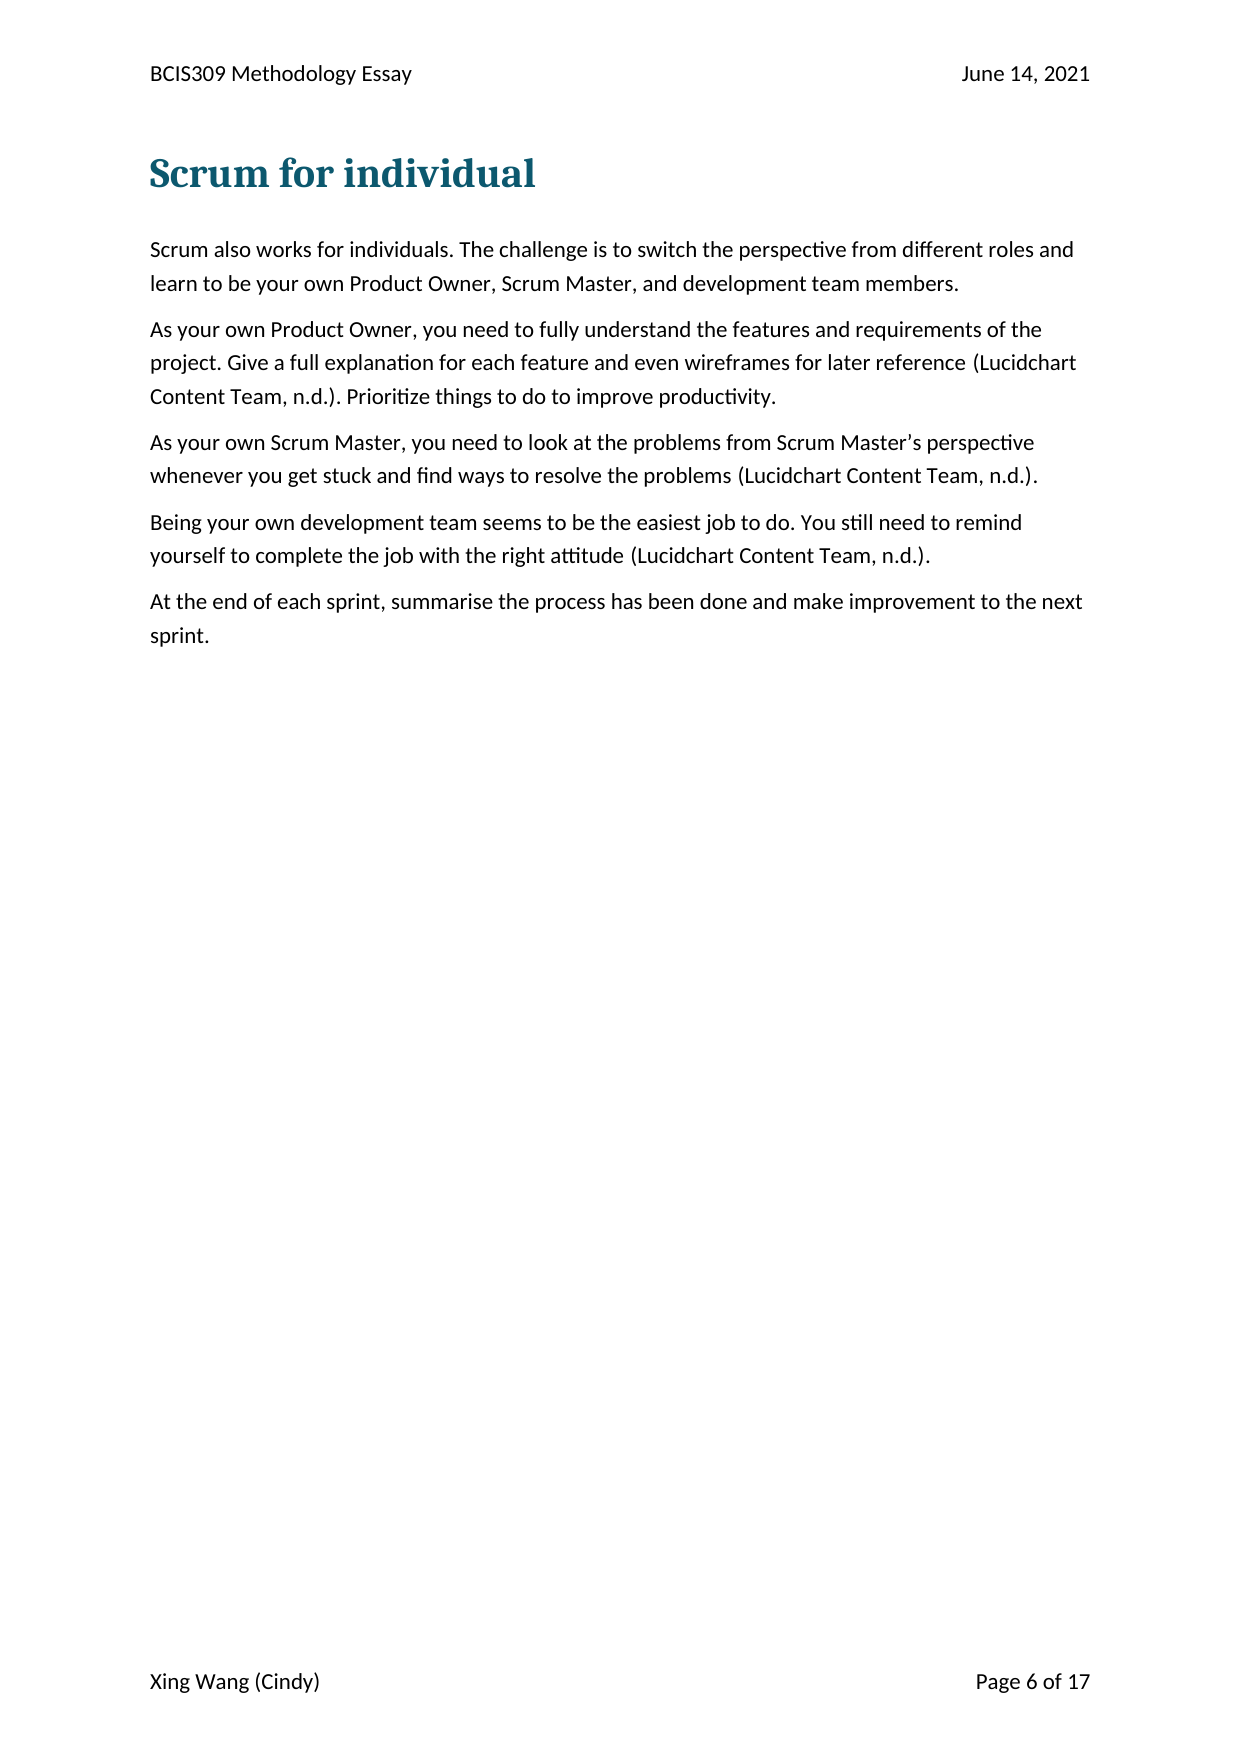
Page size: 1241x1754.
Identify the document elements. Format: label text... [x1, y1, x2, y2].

text Being your own development team seems to be the easiest job to do. You still need to remind yourself to complete the job with the right attitude. [150, 508, 1090, 569]
text As your own Product Owner, you need to fully understand the features and requirements of the project. Give a full explanation for each feature and even wireframes for later reference. Prioritize things to do to improve productivity. [150, 315, 1090, 410]
text Scrum also works for individuals. The challenge is to switch the perspective from different roles and learn to be your own Product Owner, Scrum Master, and development team members. [150, 235, 1090, 297]
text At the end of each sprint, summarise the process has been done and make improvement to the next sprint. [150, 587, 1090, 649]
text As your own Scrum Master, you need to look at the problems from Scrum Master’s perspective whenever you get stuck and find ways to resolve the problems. [150, 428, 1090, 490]
subtitle Scrum for individual [150, 150, 1090, 198]
